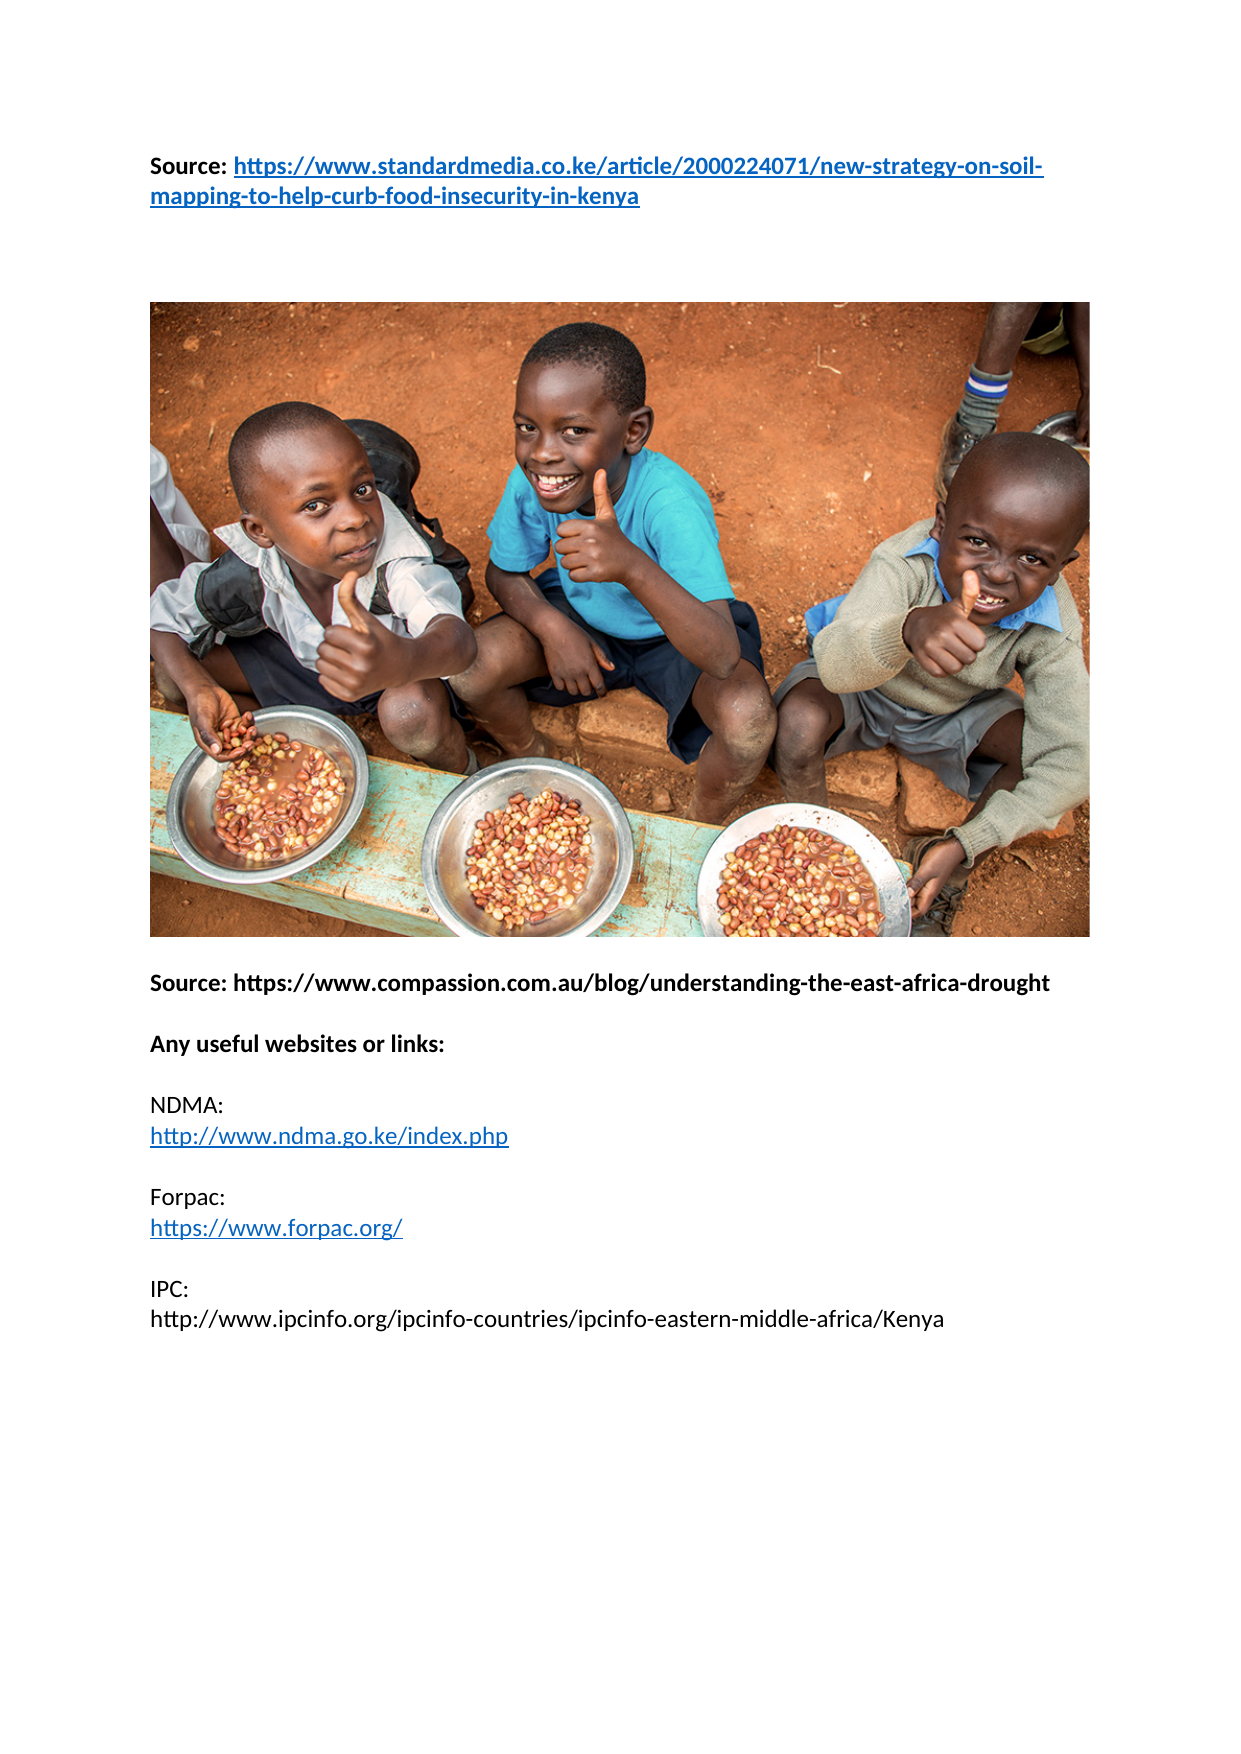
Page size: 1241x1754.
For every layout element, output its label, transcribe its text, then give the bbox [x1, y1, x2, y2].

text Forpac: [150, 1181, 1090, 1212]
text Source: https://www.standardmedia.co.ke/article/2000224071/new-strategy-on-soil-mapping-to-help-curb-food-insecurity-in-kenya [150, 150, 1090, 211]
text NDMA: [150, 1090, 1090, 1120]
text http://www.ipcinfo.org/ipcinfo-countries/ipcinfo-eastern-middle-africa/Kenya [150, 1303, 1090, 1334]
picture [150, 302, 1090, 937]
text https://www.forpac.org/ [150, 1212, 1090, 1242]
text Any useful websites or links: [150, 1029, 1090, 1059]
text Source: https://www.compassion.com.au/blog/understanding-the-east-africa-drought [150, 968, 1090, 998]
text IPC: [150, 1273, 1090, 1303]
text http://www.ndma.go.ke/index.php [150, 1120, 1090, 1151]
